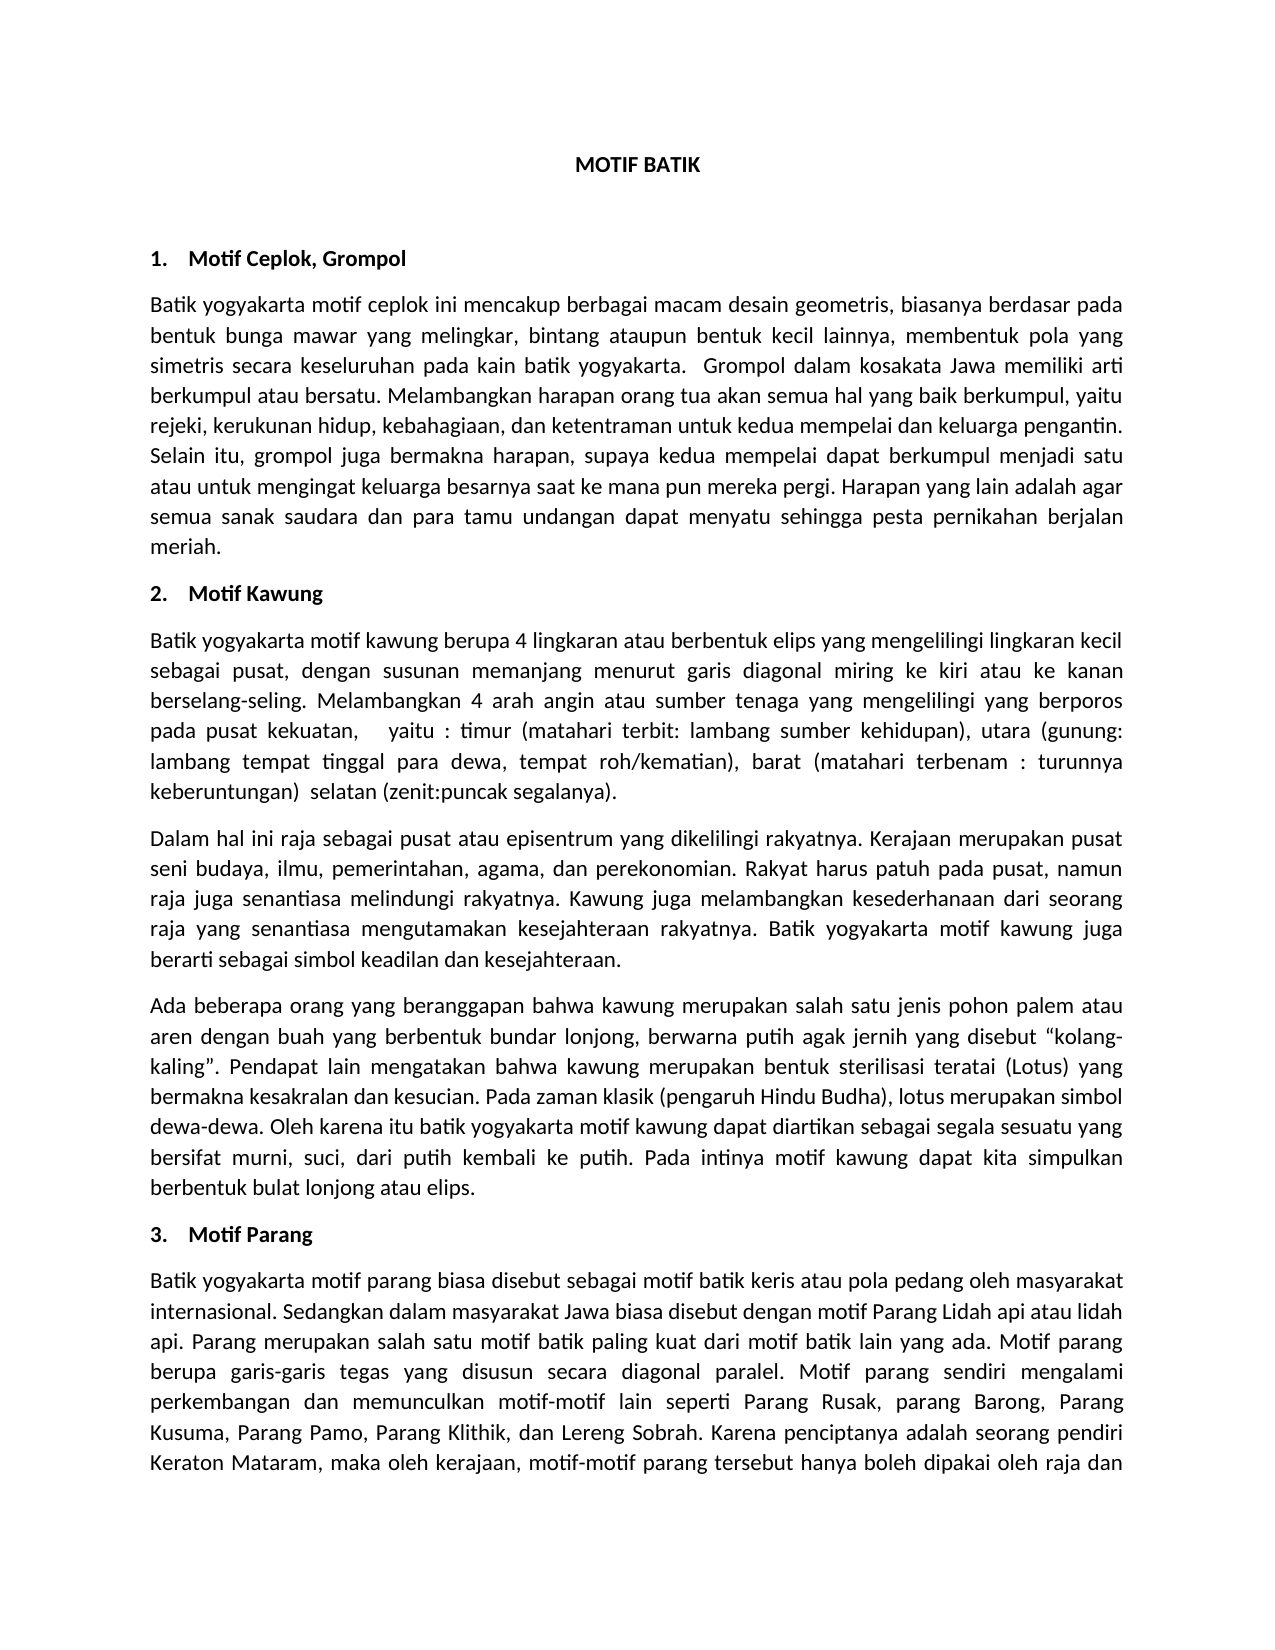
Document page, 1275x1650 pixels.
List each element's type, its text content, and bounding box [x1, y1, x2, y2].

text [150, 1267, 1125, 1476]
text 3. Motif Parang [150, 1220, 1125, 1248]
text 1. Motif Ceplok, Grompol [150, 244, 1125, 272]
text Batik yogyakarta motif ceplok ini mencakup berbagai macam desain geometris, biasanya berdasar pada bentuk bunga mawar yang melingkar, bintang ataupun bentuk kecil lainnya, membentuk pola yang simetris secara keseluruhan pada kain batik yogyakarta. Grompol dalam kosakata Jawa memiliki arti berkumpul atau bersatu. Melambangkan harapan orang tua akan semua hal yang baik berkumpul, yaitu rejeki, kerukunan hidup, kebahagiaan, dan ketentraman untuk kedua mempelai dan keluarga pengantin. Selain itu, grompol juga bermakna harapan, supaya kedua mempelai dapat berkumpul menjadi satu atau untuk mengingat keluarga besarnya saat ke mana pun mereka pergi. Harapan yang lain adalah agar semua sanak saudara dan para tamu undangan dapat menyatu sehingga pesta pernikahan berjalan meriah. [150, 291, 1125, 560]
text Batik yogyakarta motif kawung berupa 4 lingkaran atau berbentuk elips yang mengelilingi lingkaran kecil sebagai pusat, dengan susunan memanjang menurut garis diagonal miring ke kiri atau ke kanan berselang-seling. Melambangkan 4 arah angin atau sumber tenaga yang mengelilingi yang berporos pada pusat kekuatan, yaitu : timur (matahari terbit: lambang sumber kehidupan), utara (gunung: lambang tempat tinggal para dewa, tempat roh/kematian), barat (matahari terbenam : turunnya keberuntungan) selatan (zenit:puncak segalanya). [150, 626, 1125, 805]
text Ada beberapa orang yang beranggapan bahwa kawung merupakan salah satu jenis pohon palem atau aren dengan buah yang berbentuk bundar lonjong, berwarna putih agak jernih yang disebut “kolang-kaling”. Pendapat lain mengatakan bahwa kawung merupakan bentuk sterilisasi teratai (Lotus) yang bermakna kesakralan dan kesucian. Pada zaman klasik (pengaruh Hindu Budha), lotus merupakan simbol dewa-dewa. Oleh karena itu batik yogyakarta motif kawung dapat diartikan sebagai segala sesuatu yang bersifat murni, suci, dari putih kembali ke putih. Pada intinya motif kawung dapat kita simpulkan berbentuk bulat lonjong atau elips. [150, 992, 1125, 1201]
text 2. Motif Kawung [150, 579, 1125, 607]
text MOTIF BATIK [150, 150, 1125, 178]
text Dalam hal ini raja sebagai pusat atau episentrum yang dikelilingi rakyatnya. Kerajaan merupakan pusat seni budaya, ilmu, pemerintahan, agama, dan perekonomian. Rakyat harus patuh pada pusat, namun raja juga senantiasa melindungi rakyatnya. Kawung juga melambangkan kesederhanaan dari seorang raja yang senantiasa mengutamakan kesejahteraan rakyatnya. Batik yogyakarta motif kawung juga berarti sebagai simbol keadilan dan kesejahteraan. [150, 824, 1125, 973]
